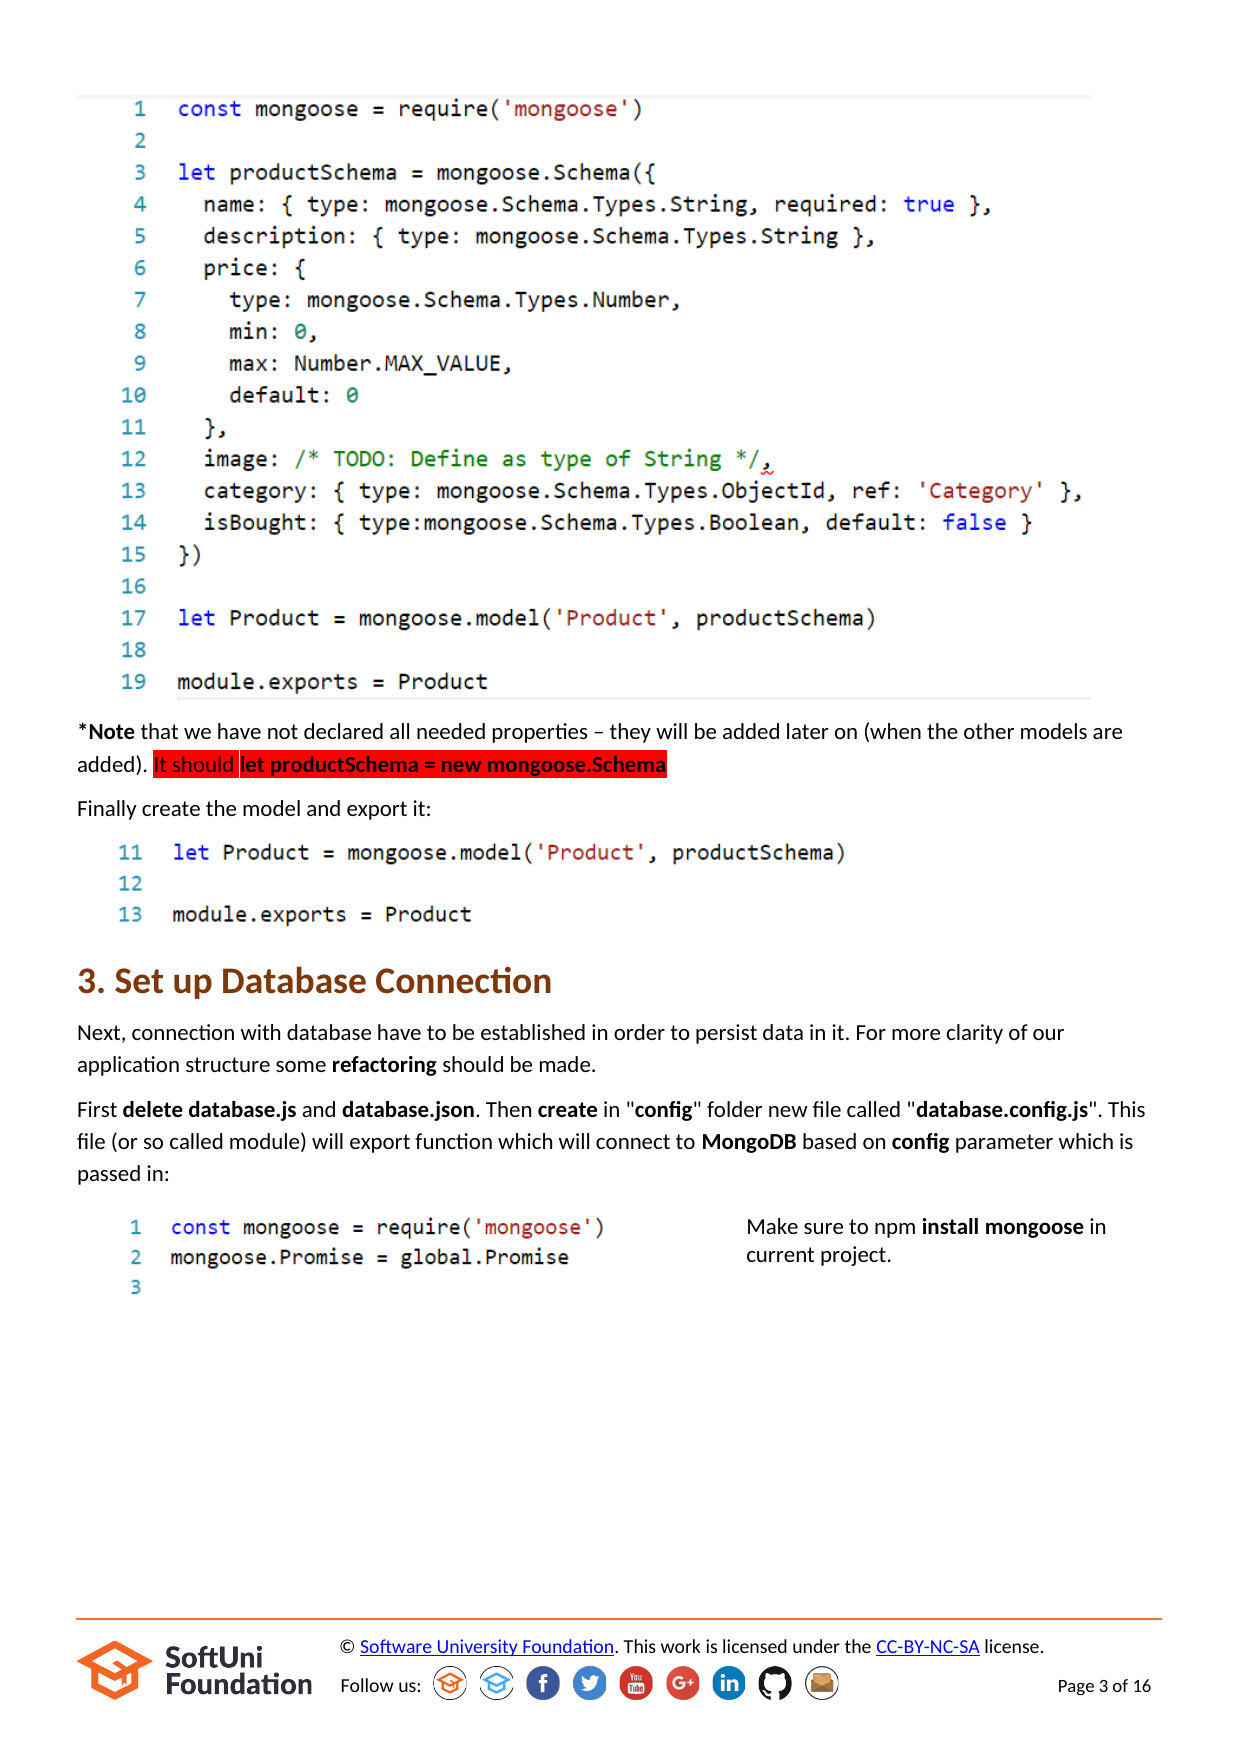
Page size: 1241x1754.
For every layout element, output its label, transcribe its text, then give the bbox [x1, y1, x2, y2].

picture [526, 1666, 560, 1700]
picture [433, 1666, 467, 1700]
picture [712, 1690, 722, 1700]
picture [736, 1666, 746, 1676]
picture [573, 1666, 607, 1700]
picture [480, 1666, 513, 1700]
subtitle Set up Database Connection [77, 957, 1163, 1003]
picture [76, 95, 1091, 701]
text Next, connection with database have to be established in order to persist data in it. For more clarity of our application structure some refactoring should be made. [77, 1018, 1163, 1078]
picture [758, 1666, 792, 1700]
picture [76, 1641, 312, 1700]
picture [805, 1666, 839, 1700]
picture [736, 1690, 746, 1700]
text First delete database.js and database.json. Then create in "config" folder new file called "database.config.js". This file (or so called module) will export function which will connect to MongoDB based on config parameter which is passed in: [77, 1095, 1163, 1187]
table_header [66, 1204, 735, 1314]
picture [727, 1680, 738, 1690]
picture [76, 839, 1164, 932]
picture [712, 1666, 722, 1676]
text *Note that we have not declared all needed properties – they will be added later on (when the other models are added). It should let productSchema = new mongoose.Schema [77, 717, 1163, 778]
picture [76, 1212, 718, 1302]
picture [619, 1666, 653, 1700]
picture [666, 1666, 700, 1700]
text Finally create the model and export it: [77, 794, 1163, 822]
table_header Make sure to npm install mongoose in current project. [735, 1204, 1175, 1314]
